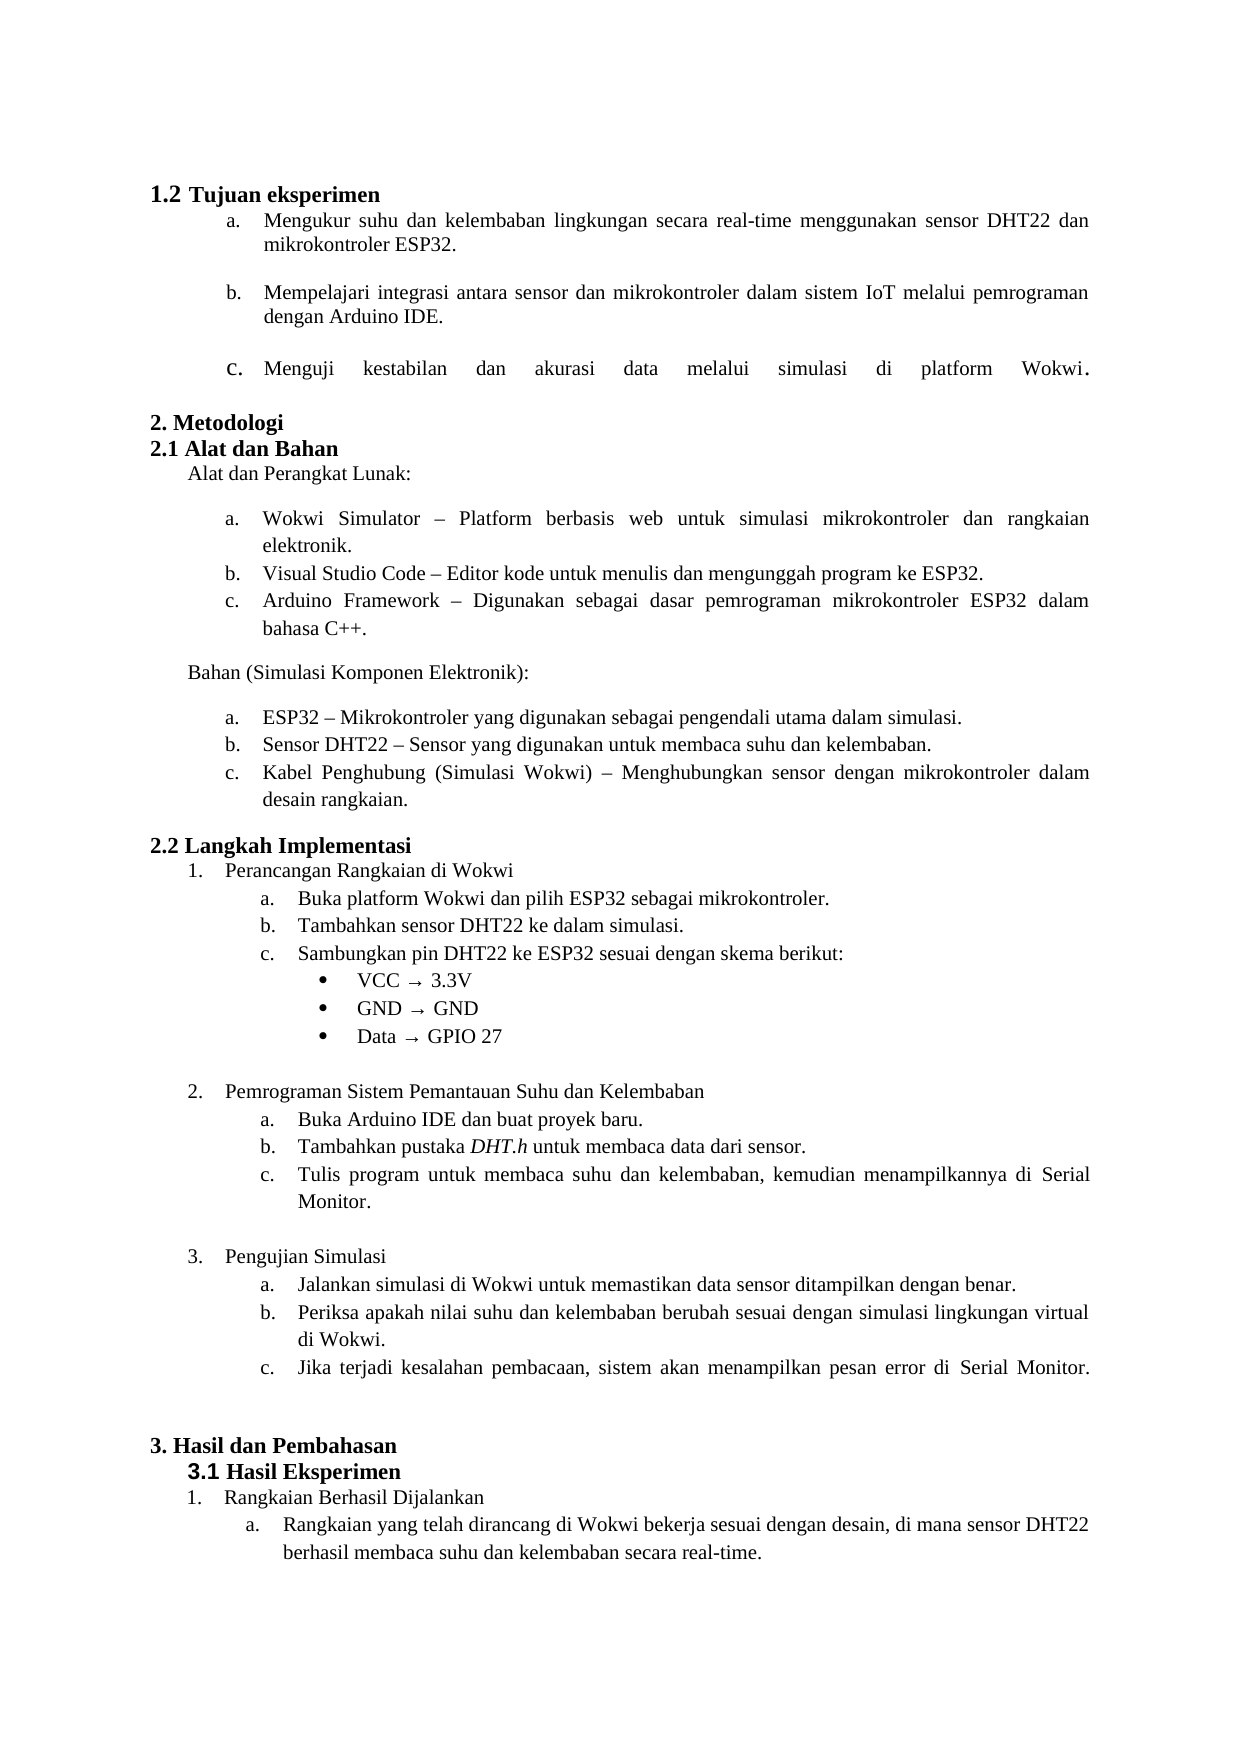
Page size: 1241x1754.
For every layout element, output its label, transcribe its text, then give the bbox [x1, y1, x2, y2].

list VCC → 3.3V [319, 968, 1090, 992]
list Tulis program untuk membaca suhu dan kelembaban, kemudian menampilkannya di Serial Monitor. [260, 1162, 1090, 1213]
text 2. Metodologi [150, 409, 1090, 435]
list Pemrograman Sistem Pemantauan Suhu dan Kelembaban [187, 1079, 1090, 1103]
list Arduino Framework – Digunakan sebagai dasar pemrograman mikrokontroler ESP32 dalam bahasa C++. [225, 588, 1090, 640]
list Menguji kestabilan dan akurasi data melalui simulasi di platform Wokwi. [226, 352, 1090, 409]
text Bahan (Simulasi Komponen Elektronik): [187, 660, 1090, 684]
list Mengukur suhu dan kelembaban lingkungan secara real-time menggunakan sensor DHT22 dan mikrokontroler ESP32. [226, 207, 1090, 256]
list Hasil Eksperimen [187, 1458, 1090, 1485]
list Data → GPIO 27 [319, 1024, 1090, 1048]
text 2.2 Langkah Implementasi [150, 832, 1090, 858]
list Perancangan Rangkaian di Wokwi [187, 858, 1090, 882]
list Rangkaian yang telah dirancang di Wokwi bekerja sesuai dengan desain, di mana sensor DHT22 berhasil membaca suhu dan kelembaban secara real-time. [245, 1512, 1090, 1564]
list Rangkaian Berhasil Dijalankan [186, 1485, 1090, 1509]
text 2.1 Alat dan Bahan [150, 435, 1090, 461]
list Sensor DHT22 – Sensor yang digunakan untuk membaca suhu dan kelembaban. [225, 732, 1090, 756]
list Buka platform Wokwi dan pilih ESP32 sebagai mikrokontroler. [260, 886, 1090, 910]
list Visual Studio Code – Editor kode untuk menulis dan mengunggah program ke ESP32. [225, 561, 1090, 585]
text Alat dan Perangkat Lunak: [187, 461, 1090, 485]
list Pengujian Simulasi [187, 1244, 1090, 1268]
list Mempelajari integrasi antara sensor dan mikrokontroler dalam sistem IoT melalui pemrograman dengan Arduino IDE. [226, 280, 1090, 328]
list Sambungkan pin DHT22 ke ESP32 sesuai dengan skema berikut: [260, 941, 1090, 965]
list GND → GND [319, 996, 1090, 1020]
list Kabel Penghubung (Simulasi Wokwi) – Menghubungkan sensor dengan mikrokontroler dalam desain rangkaian. [225, 760, 1090, 811]
list ESP32 – Mikrokontroler yang digunakan sebagai pengendali utama dalam simulasi. [225, 704, 1090, 729]
list Jalankan simulasi di Wokwi untuk memastikan data sensor ditampilkan dengan benar. [260, 1272, 1090, 1296]
list Tambahkan pustaka DHT.h untuk membaca data dari sensor. [260, 1134, 1090, 1158]
list Buka Arduino IDE dan buat proyek baru. [260, 1106, 1090, 1131]
list Wokwi Simulator – Platform berbasis web untuk simulasi mikrokontroler dan rangkaian elektronik. [225, 506, 1090, 557]
text 3. Hasil dan Pembahasan [150, 1432, 1090, 1458]
list Tambahkan sensor DHT22 ke dalam simulasi. [260, 913, 1090, 937]
list Periksa apakah nilai suhu dan kelembaban berubah sesuai dengan simulasi lingkungan virtual di Wokwi. [260, 1300, 1090, 1351]
list Jika terjadi kesalahan pembacaan, sistem akan menampilkan pesan error di Serial Monitor. [260, 1355, 1090, 1411]
list Tujuan eksperimen [150, 179, 1090, 207]
